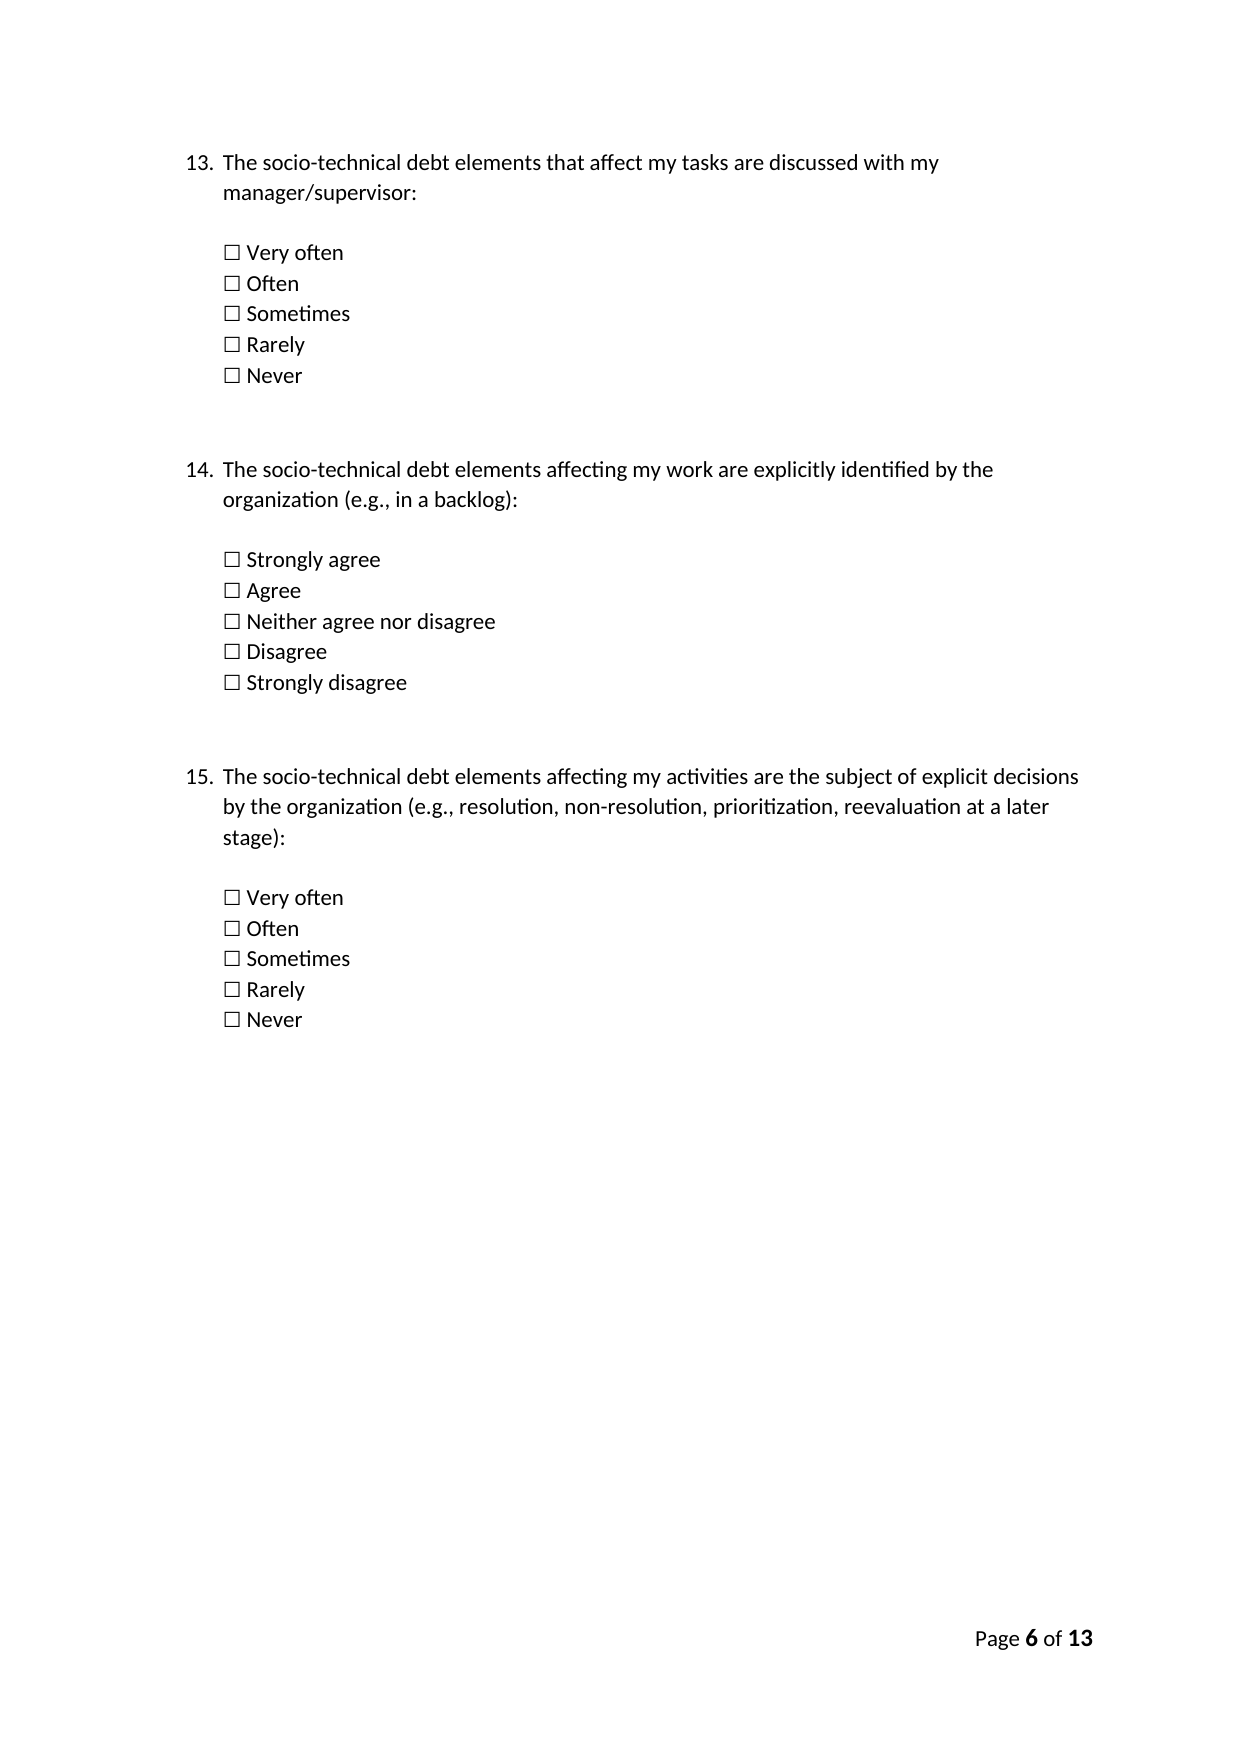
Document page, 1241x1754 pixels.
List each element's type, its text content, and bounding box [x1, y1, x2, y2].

list Very often [223, 238, 1093, 267]
list The socio-technical debt elements affecting my activities are the subject of explicit decisions by the organization (e.g., resolution, non-resolution, prioritization, reevaluation at a later stage): [185, 762, 1093, 851]
list Rarely [223, 975, 1093, 1003]
list Disagree [223, 637, 1093, 666]
list Strongly agree [223, 546, 1093, 574]
list Strongly disagree [223, 668, 1093, 696]
list Often [223, 269, 1093, 297]
list The socio-technical debt elements that affect my tasks are discussed with my manager/supervisor: [185, 148, 1093, 206]
list Very often [223, 883, 1093, 911]
list Agree [223, 576, 1093, 604]
list Never [223, 361, 1093, 389]
list Sometimes [223, 299, 1093, 328]
list Often [223, 914, 1093, 942]
list The socio-technical debt elements affecting my work are explicitly identified by the organization (e.g., in a backlog): [185, 455, 1093, 513]
list Rarely [223, 330, 1093, 358]
list Sometimes [223, 944, 1093, 973]
list Never [223, 1006, 1093, 1034]
list Neither agree nor disagree [223, 607, 1093, 635]
